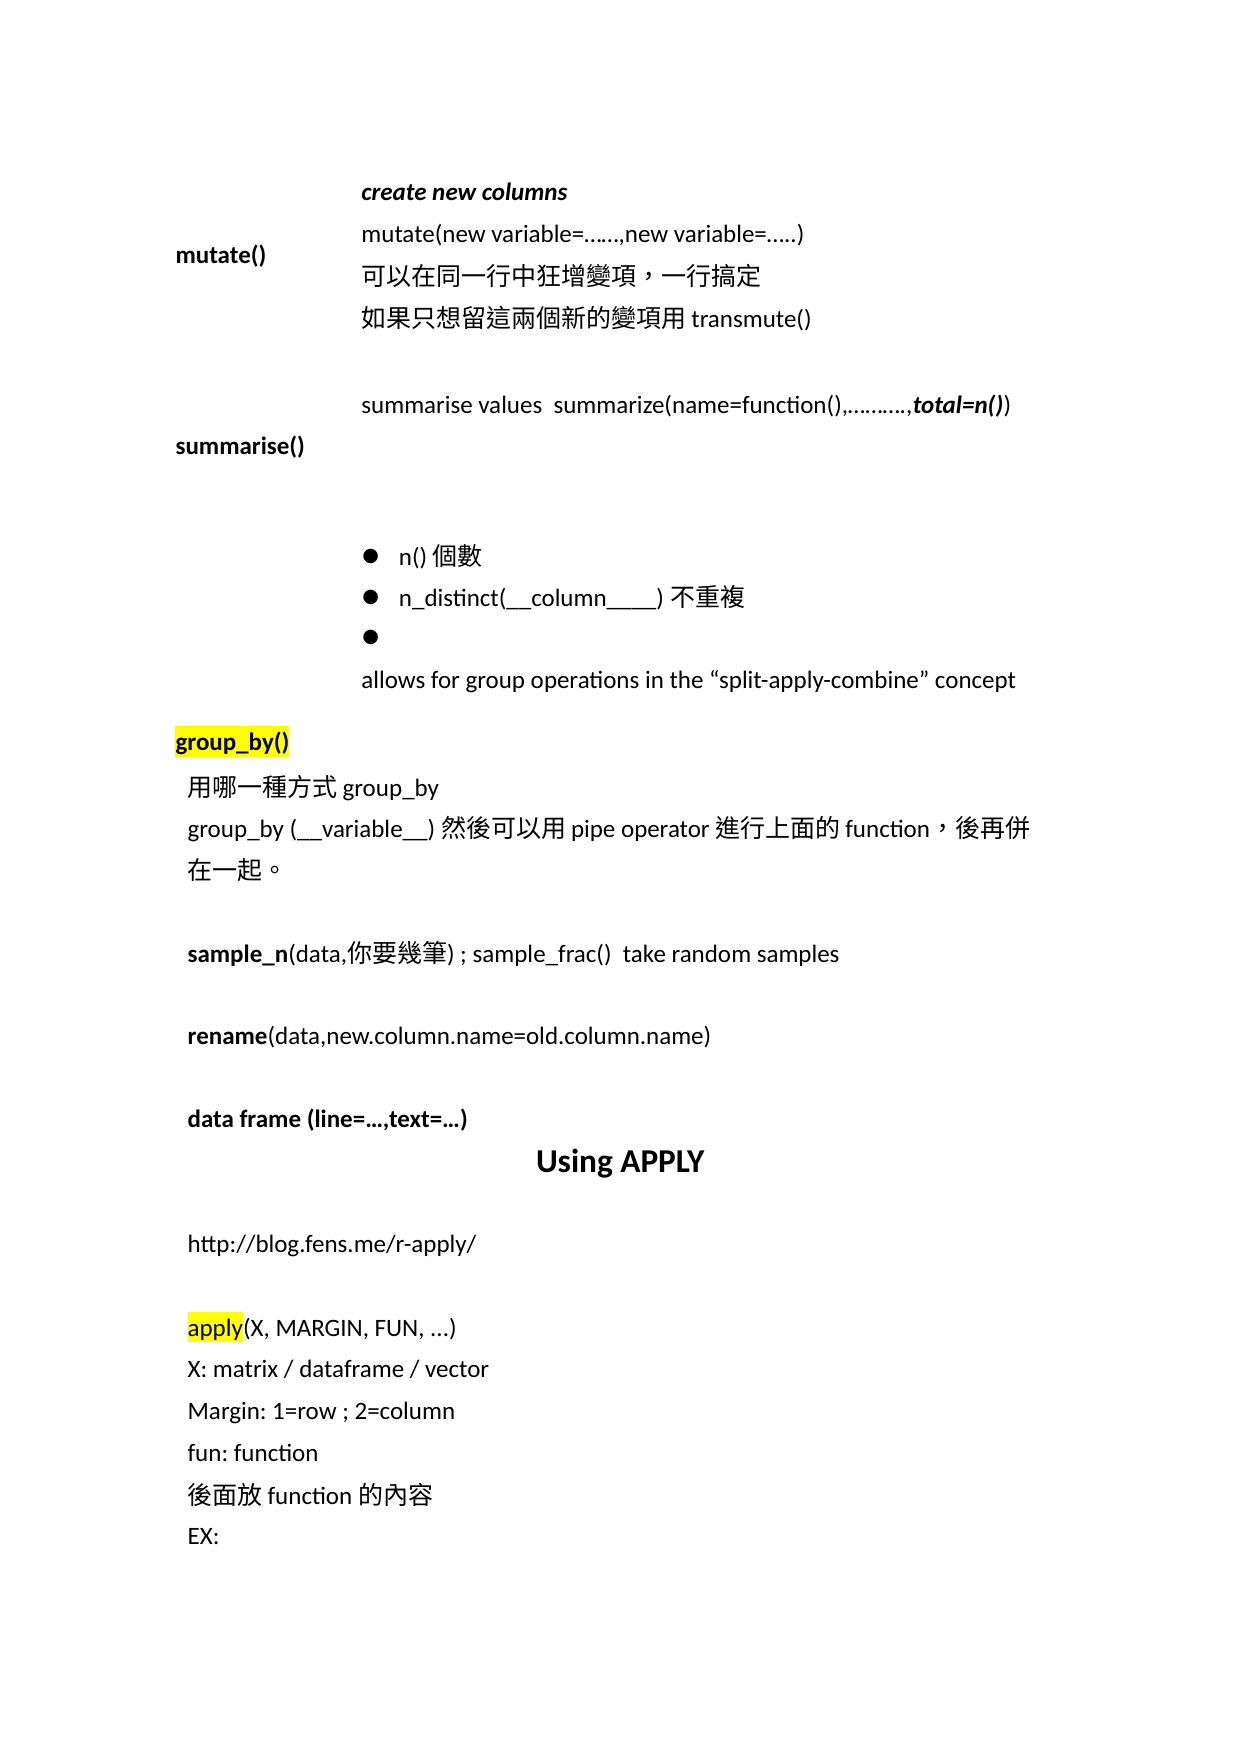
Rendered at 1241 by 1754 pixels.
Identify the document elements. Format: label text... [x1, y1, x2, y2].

text sample_n(data,你要幾筆) ; sample_frac() take random samples [187, 931, 1053, 973]
text X: matrix / dataframe / vector [187, 1348, 1053, 1389]
text Using APPLY [187, 1139, 1053, 1181]
text apply(X, MARGIN, FUN, ...) [187, 1306, 1053, 1348]
text fun: function [187, 1431, 1053, 1473]
text rename(data,new.column.name=old.column.name) [187, 1014, 1053, 1056]
text 用哪一種方式group_by [187, 764, 1053, 806]
text group_by (__variable__) 然後可以用pipe operator 進行上面的function，後再併在一起。 [187, 806, 1053, 889]
text EX: [187, 1514, 1053, 1556]
text http://blog.fens.me/r-apply/ [187, 1223, 1053, 1264]
table_cell mutate() [173, 169, 359, 339]
table_cell summarise values summarize(name=function(),……….,total=n()) [359, 340, 1203, 469]
table_cell create new columns mutate(new variable=……,new variable=…..) 可以在同一行中狂增變項，一行搞定 如果只想留這兩個新的變項用transmute() [359, 169, 1203, 339]
text 後面放function 的內容 [187, 1473, 1053, 1514]
text data frame (line=…,text=…) [187, 1098, 1053, 1139]
table_cell group_by() [173, 469, 359, 764]
table_cell n() 個數 n_distinct(__column____) 不重複 allows for group operations in the “split-apply-combine” concept [359, 469, 1203, 764]
text Margin: 1=row ; 2=column [187, 1389, 1053, 1431]
table_cell summarise() [173, 340, 359, 469]
